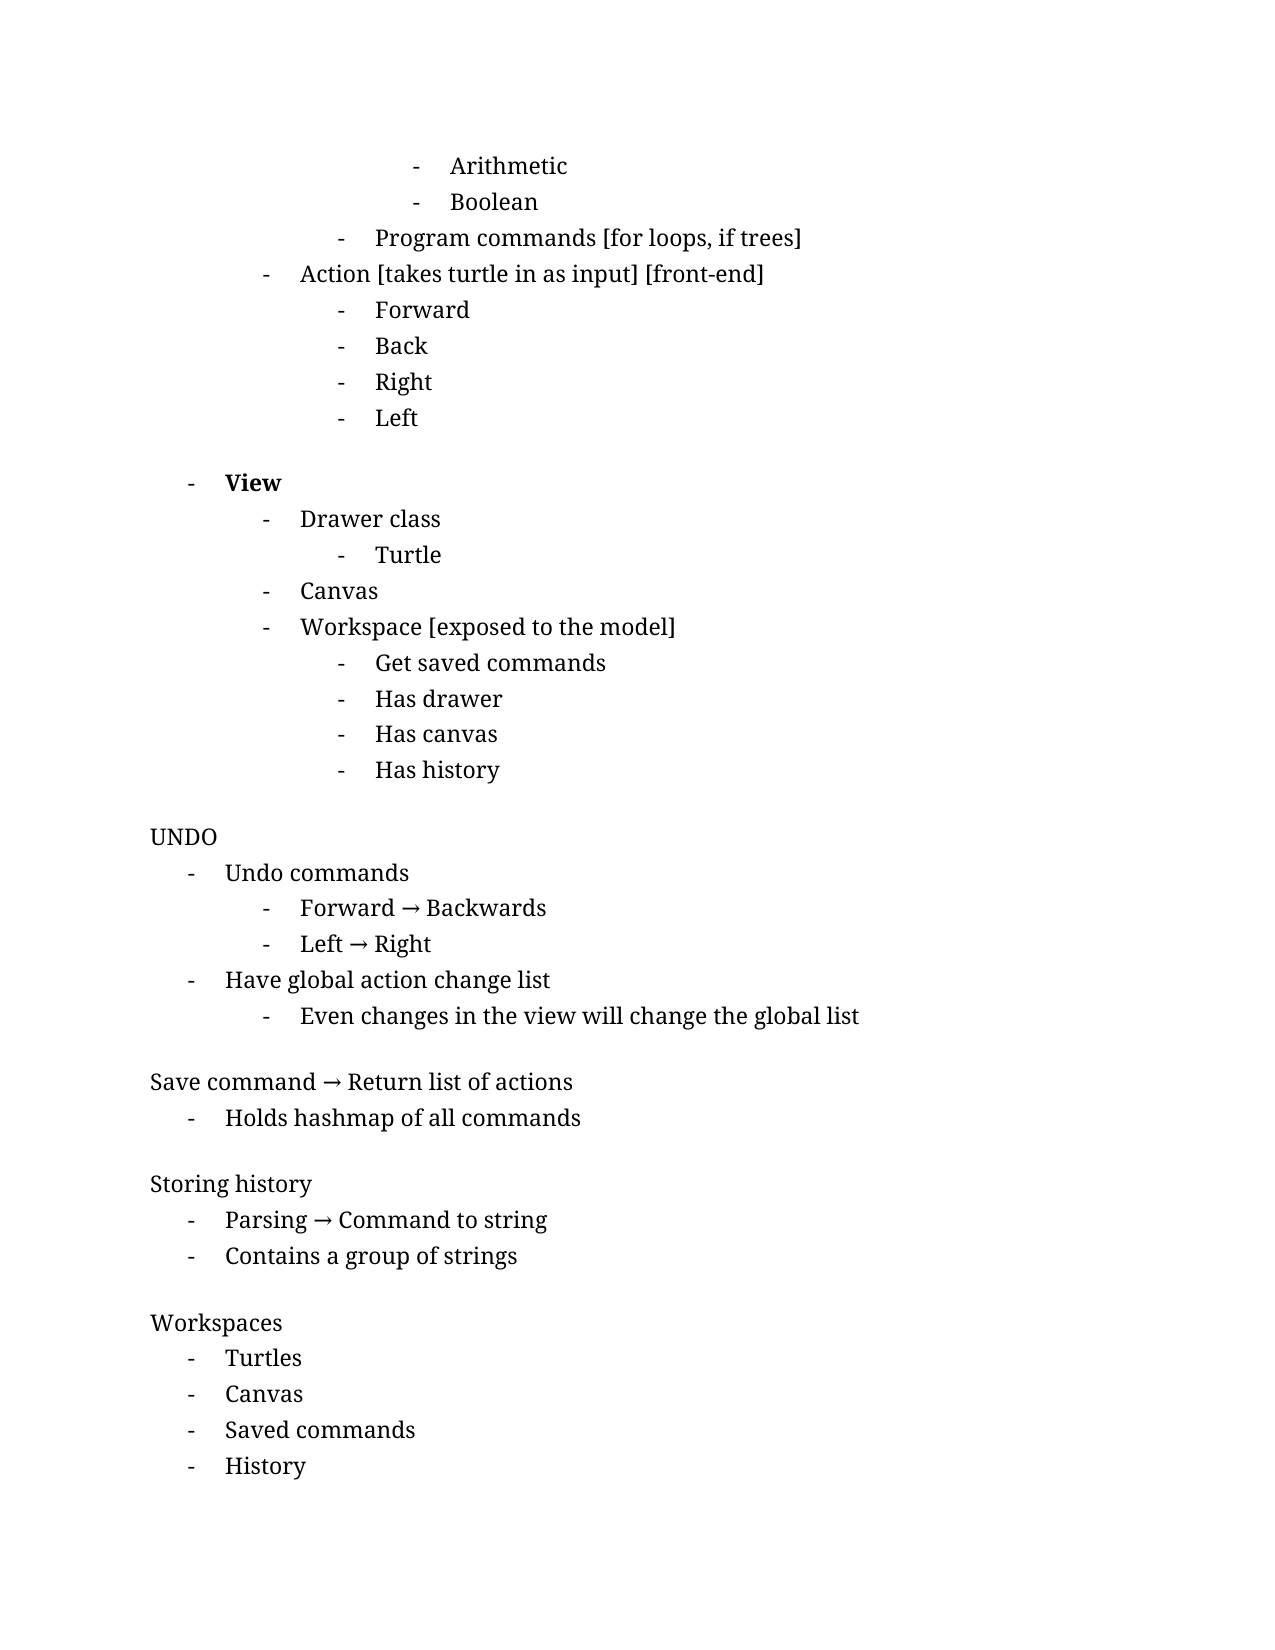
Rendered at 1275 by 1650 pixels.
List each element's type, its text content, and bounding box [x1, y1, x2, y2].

list Even changes in the view will change the global list [263, 1000, 1125, 1031]
list Canvas [263, 575, 1125, 606]
text Save command → Return list of actions [150, 1066, 1125, 1098]
list Left [338, 402, 1125, 463]
list View [188, 467, 1125, 498]
list Back [338, 330, 1125, 361]
list Turtles [188, 1342, 1125, 1374]
list Parsing → Command to string [188, 1204, 1125, 1236]
list Has canvas [338, 718, 1125, 750]
text UNDO [150, 821, 1125, 852]
list Holds hashmap of all commands [188, 1102, 1125, 1133]
list Right [338, 366, 1125, 397]
list Action [takes turtle in as input] [front-end] [263, 258, 1125, 289]
list Workspace [exposed to the model] [263, 611, 1125, 642]
list Turtle [338, 539, 1125, 570]
text Storing history [150, 1168, 1125, 1200]
list Has history [338, 754, 1125, 786]
list Forward [338, 294, 1125, 325]
text Workspaces [150, 1306, 1125, 1338]
list Undo commands [188, 856, 1125, 888]
list Arithmetic [413, 150, 1125, 181]
list Canvas [188, 1378, 1125, 1409]
list Forward → Backwards [263, 892, 1125, 924]
list Have global action change list [188, 964, 1125, 996]
list Left → Right [263, 928, 1125, 959]
list Has drawer [338, 682, 1125, 714]
list Saved commands [188, 1414, 1125, 1446]
list Drawer class [263, 503, 1125, 534]
list History [188, 1450, 1125, 1481]
list Get saved commands [338, 647, 1125, 678]
list Contains a group of strings [188, 1240, 1125, 1272]
list Boolean [413, 186, 1125, 217]
list Program commands [for loops, if trees] [338, 222, 1125, 253]
